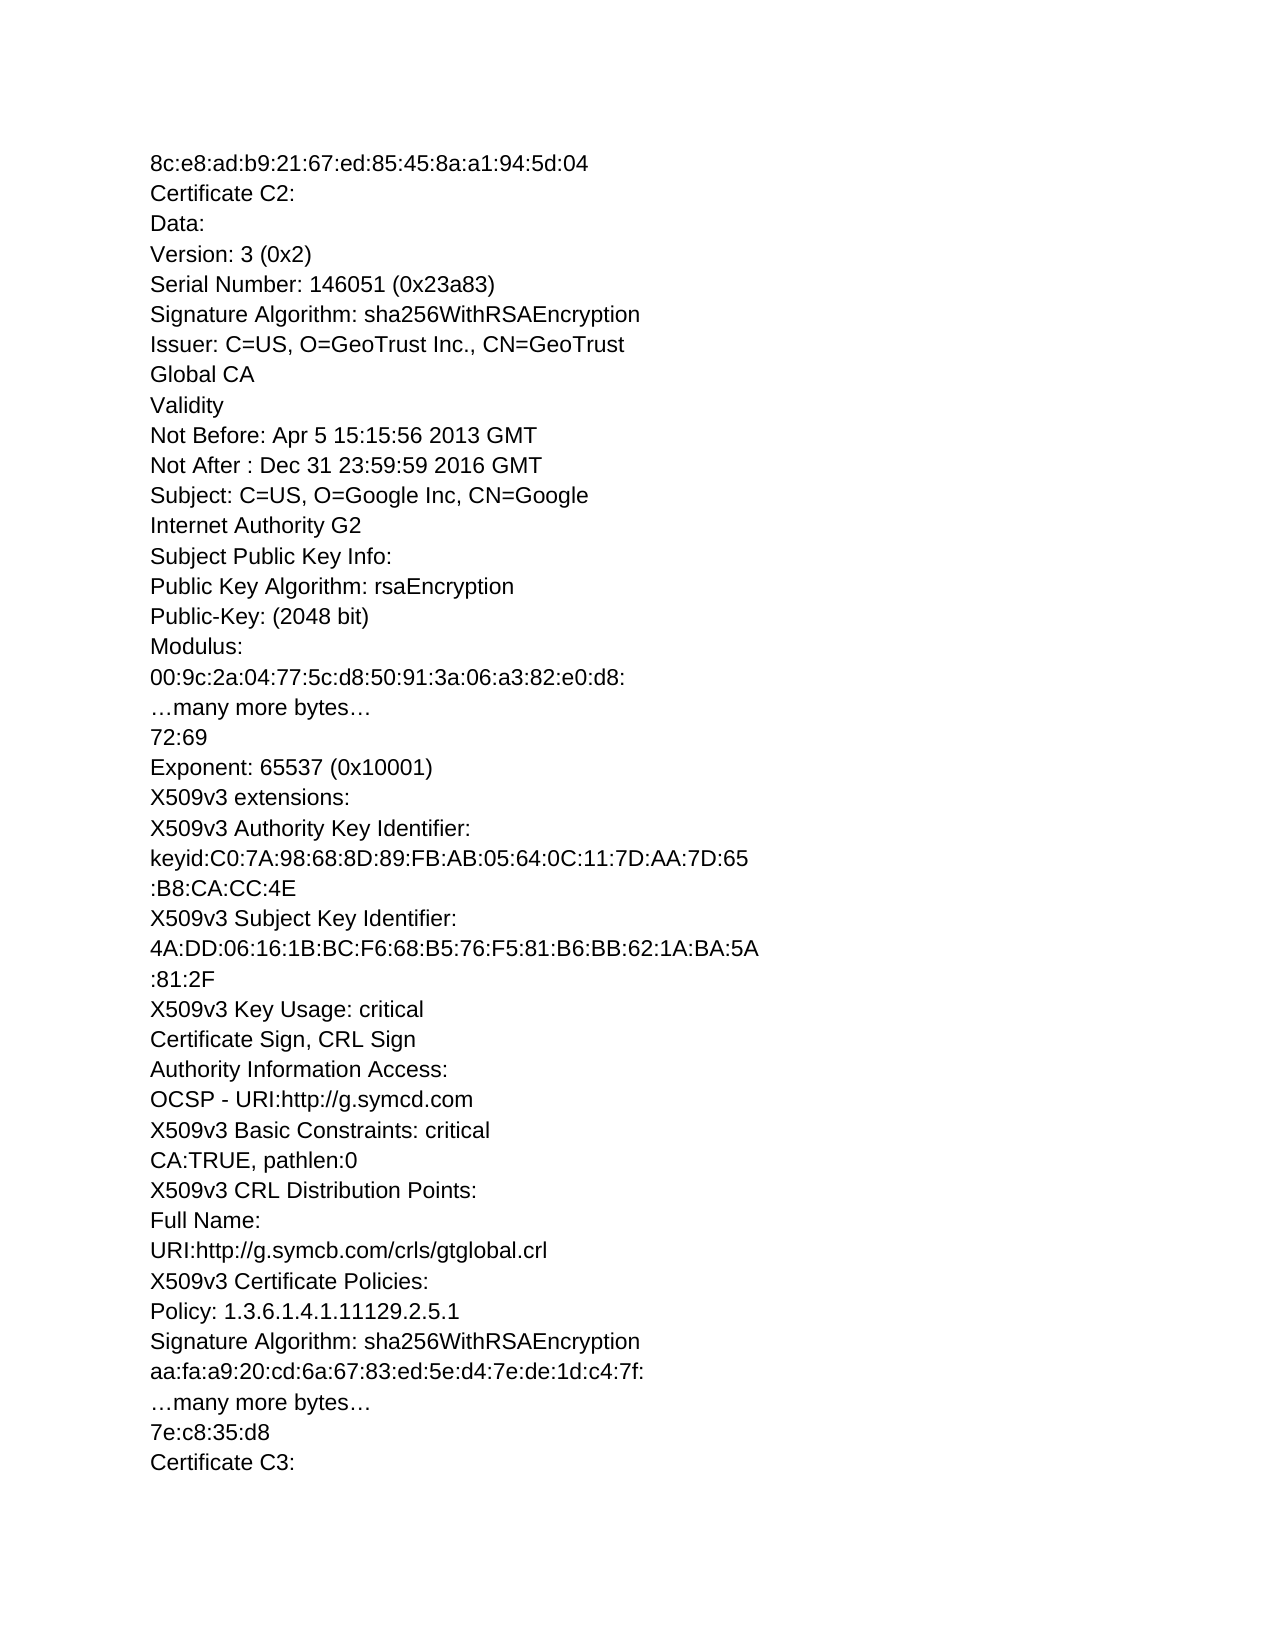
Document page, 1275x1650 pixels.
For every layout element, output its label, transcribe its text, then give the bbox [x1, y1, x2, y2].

text …many more bytes… [150, 694, 1125, 720]
text Version: 3 (0x2) [150, 241, 1125, 267]
text X509v3 Certificate Policies: [150, 1268, 1125, 1294]
text Subject: C=US, O=Google Inc, CN=Google [150, 482, 1125, 509]
text Public Key Algorithm: rsaEncryption [150, 573, 1125, 599]
text :B8:CA:CC:4E [150, 875, 1125, 901]
text Certificate C3: [150, 1449, 1125, 1475]
text 4A:DD:06:16:1B:BC:F6:68:B5:76:F5:81:B6:BB:62:1A:BA:5A [150, 935, 1125, 962]
text Serial Number: 146051 (0x23a83) [150, 271, 1125, 297]
text 00:9c:2a:04:77:5c:d8:50:91:3a:06:a3:82:e0:d8: [150, 663, 1125, 690]
text Public-Key: (2048 bit) [150, 603, 1125, 629]
text Not After : Dec 31 23:59:59 2016 GMT [150, 452, 1125, 478]
text X509v3 CRL Distribution Points: [150, 1177, 1125, 1203]
text X509v3 extensions: [150, 784, 1125, 811]
text Certificate C2: [150, 180, 1125, 207]
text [150, 301, 1125, 327]
text Authority Information Access: [150, 1056, 1125, 1083]
text Global CA [150, 361, 1125, 388]
text CA:TRUE, pathlen:0 [150, 1147, 1125, 1173]
text :81:2F [150, 966, 1125, 992]
text keyid:C0:7A:98:68:8D:89:FB:AB:05:64:0C:11:7D:AA:7D:65 [150, 845, 1125, 871]
text X509v3 Key Usage: critical [150, 996, 1125, 1022]
text Policy: 1.3.6.1.4.1.11129.2.5.1 [150, 1298, 1125, 1324]
text aa:fa:a9:20:cd:6a:67:83:ed:5e:d4:7e:de:1d:c4:7f: [150, 1358, 1125, 1385]
text Exponent: 65537 (0x10001) [150, 754, 1125, 781]
text 8c:e8:ad:b9:21:67:ed:85:45:8a:a1:94:5d:04 [150, 150, 1125, 176]
text Modulus: [150, 633, 1125, 660]
text X509v3 Subject Key Identifier: [150, 905, 1125, 932]
text 72:69 [150, 724, 1125, 750]
text …many more bytes… [150, 1388, 1125, 1415]
text 7e:c8:35:d8 [150, 1419, 1125, 1445]
text Data: [150, 210, 1125, 237]
text Signature Algorithm: sha256WithRSAEncryption [150, 1328, 1125, 1354]
text Full Name: [150, 1207, 1125, 1234]
text OCSP - URI:http://g.symcd.com [150, 1086, 1125, 1113]
text Subject Public Key Info: [150, 543, 1125, 569]
text Certificate Sign, CRL Sign [150, 1026, 1125, 1052]
text URI:http://g.symcb.com/crls/gtglobal.crl [150, 1237, 1125, 1264]
text Not Before: Apr 5 15:15:56 2013 GMT [150, 422, 1125, 448]
text Internet Authority G2 [150, 512, 1125, 539]
text Issuer: C=US, O=GeoTrust Inc., CN=GeoTrust [150, 331, 1125, 358]
text Validity [150, 392, 1125, 418]
text X509v3 Basic Constraints: critical [150, 1117, 1125, 1143]
text X509v3 Authority Key Identifier: [150, 814, 1125, 841]
